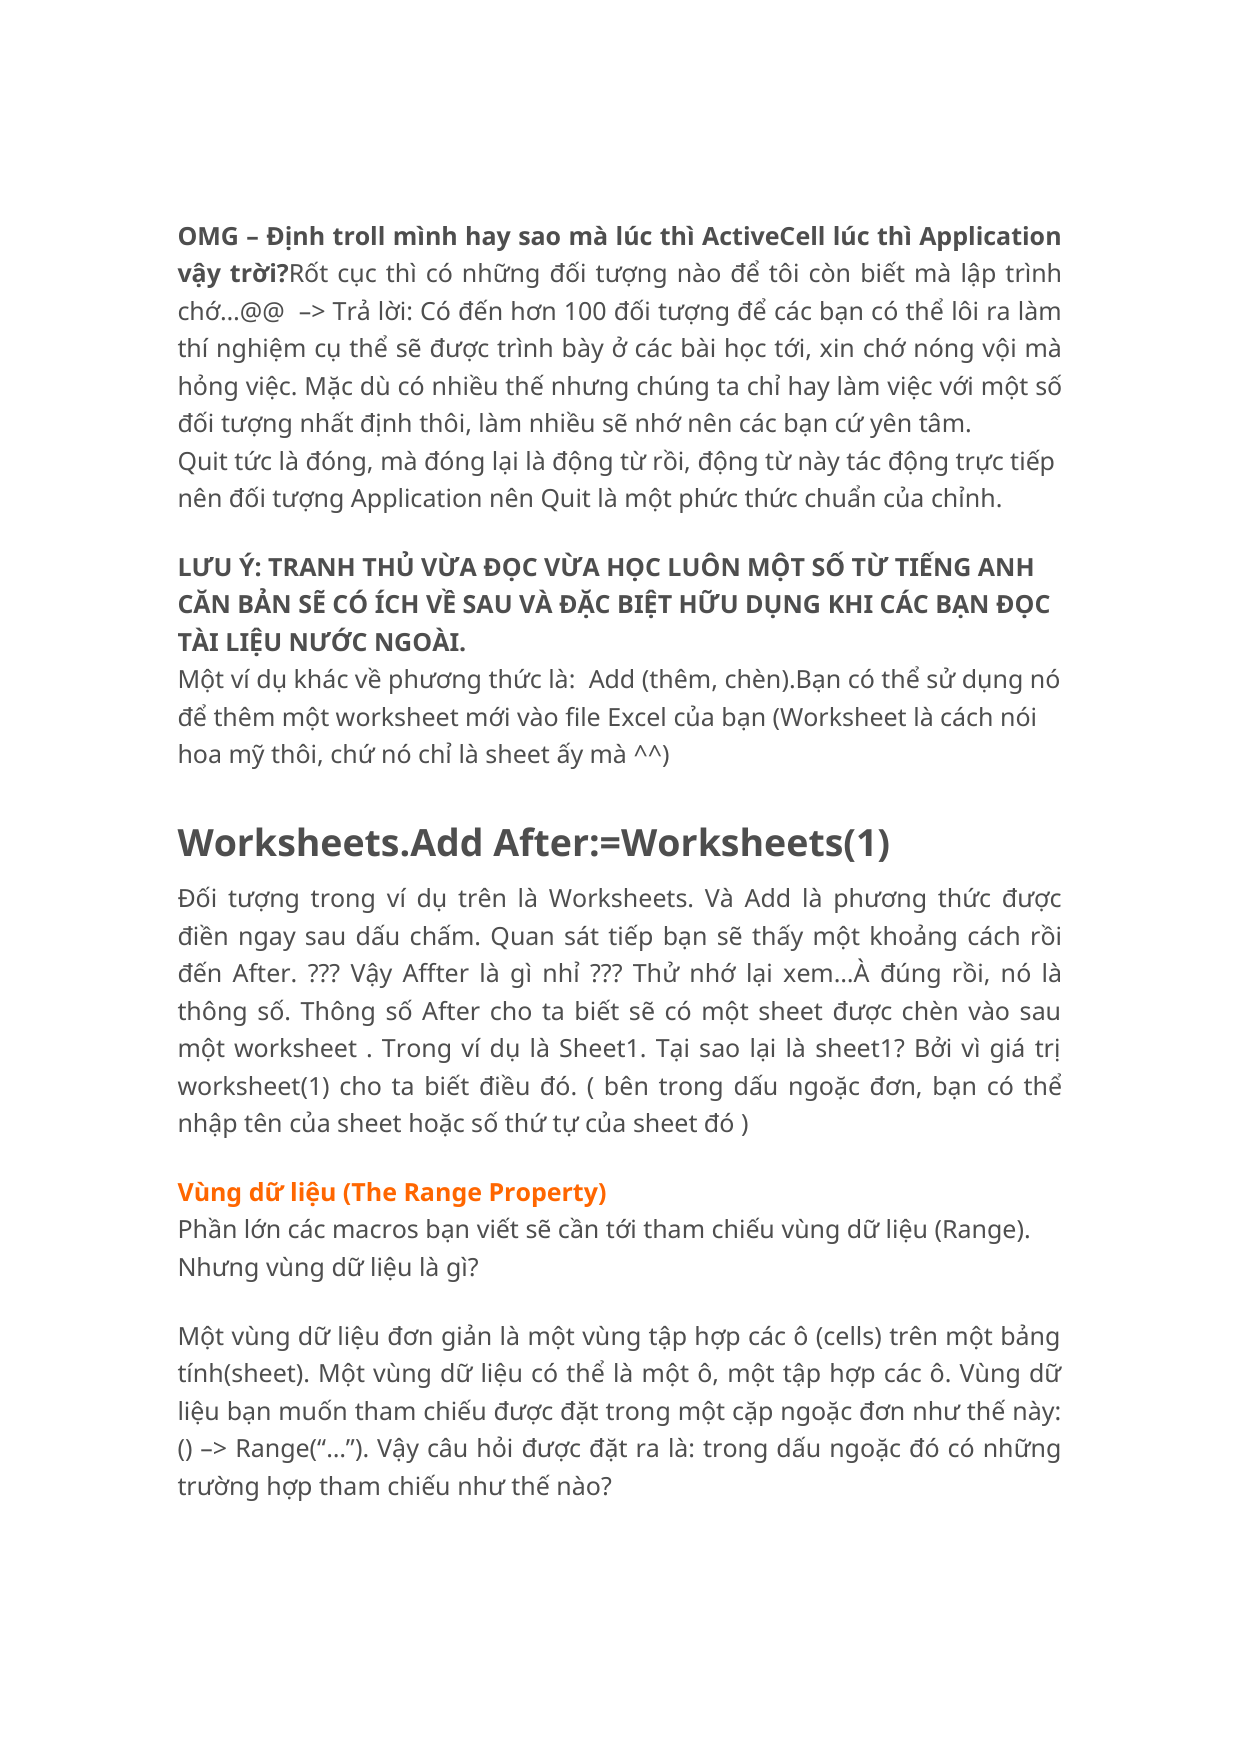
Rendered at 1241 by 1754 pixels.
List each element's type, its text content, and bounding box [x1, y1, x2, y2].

text Quit tức là đóng, mà đóng lại là động từ rồi, động từ này tác động trực tiếp nên đối tượng Application nên Quit là một phức thức chuẩn của chỉnh. [177, 442, 1063, 517]
text Worksheets.Add After:=Worksheets(1) [177, 804, 1063, 879]
text Một ví dụ khác về phương thức là: Add (thêm, chèn).Bạn có thể sử dụng nó để thêm một worksheet mới vào file Excel của bạn (Worksheet là cách nói hoa mỹ thôi, chứ nó chỉ là sheet ấy mà ^^) [177, 661, 1063, 773]
text LƯU Ý: TRANH THỦ VỪA ĐỌC VỪA HỌC LUÔN MỘT SỐ TỪ TIẾNG ANH CĂN BẢN SẼ CÓ ÍCH VỀ SAU VÀ ĐẶC BIỆT HỮU DỤNG KHI CÁC BẠN ĐỌC TÀI LIỆU NƯỚC NGOÀI. [177, 548, 1063, 661]
text OMG – Định troll mình hay sao mà lúc thì ActiveCell lúc thì Application vậy trời?Rốt cục thì có những đối tượng nào để tôi còn biết mà lập trình chớ…@@ –> Trả lời: Có đến hơn 100 đối tượng để các bạn có thể lôi ra làm thí nghiệm cụ thể sẽ được trình bày ở các bài học tới, xin chớ nóng vội mà hỏng việc. Mặc dù có nhiều thế nhưng chúng ta chỉ hay làm việc với một số đối tượng nhất định thôi, làm nhiều sẽ nhớ nên các bạn cứ yên tâm. [177, 217, 1063, 442]
text Vùng dữ liệu (The Range Property) [177, 1173, 1063, 1211]
text Một vùng dữ liệu đơn giản là một vùng tập hợp các ô (cells) trên một bảng tính(sheet). Một vùng dữ liệu có thể là một ô, một tập hợp các ô. Vùng dữ liệu bạn muốn tham chiếu được đặt trong một cặp ngoặc đơn như thế này: () –> Range(“…”). Vậy câu hỏi được đặt ra là: trong dấu ngoặc đó có những trường hợp tham chiếu như thế nào? [177, 1317, 1063, 1504]
text Đối tượng trong ví dụ trên là Worksheets. Và Add là phương thức được điền ngay sau dấu chấm. Quan sát tiếp bạn sẽ thấy một khoảng cách rồi đến After. ??? Vậy Affter là gì nhỉ ??? Thử nhớ lại xem…À đúng rồi, nó là thông số. Thông số After cho ta biết sẽ có một sheet được chèn vào sau một worksheet . Trong ví dụ là Sheet1. Tại sao lại là sheet1? Bởi vì giá trị worksheet(1) cho ta biết điều đó. ( bên trong dấu ngoặc đơn, bạn có thể nhập tên của sheet hoặc số thứ tự của sheet đó ) [177, 879, 1063, 1142]
text Phần lớn các macros bạn viết sẽ cần tới tham chiếu vùng dữ liệu (Range). Nhưng vùng dữ liệu là gì? [177, 1211, 1063, 1286]
